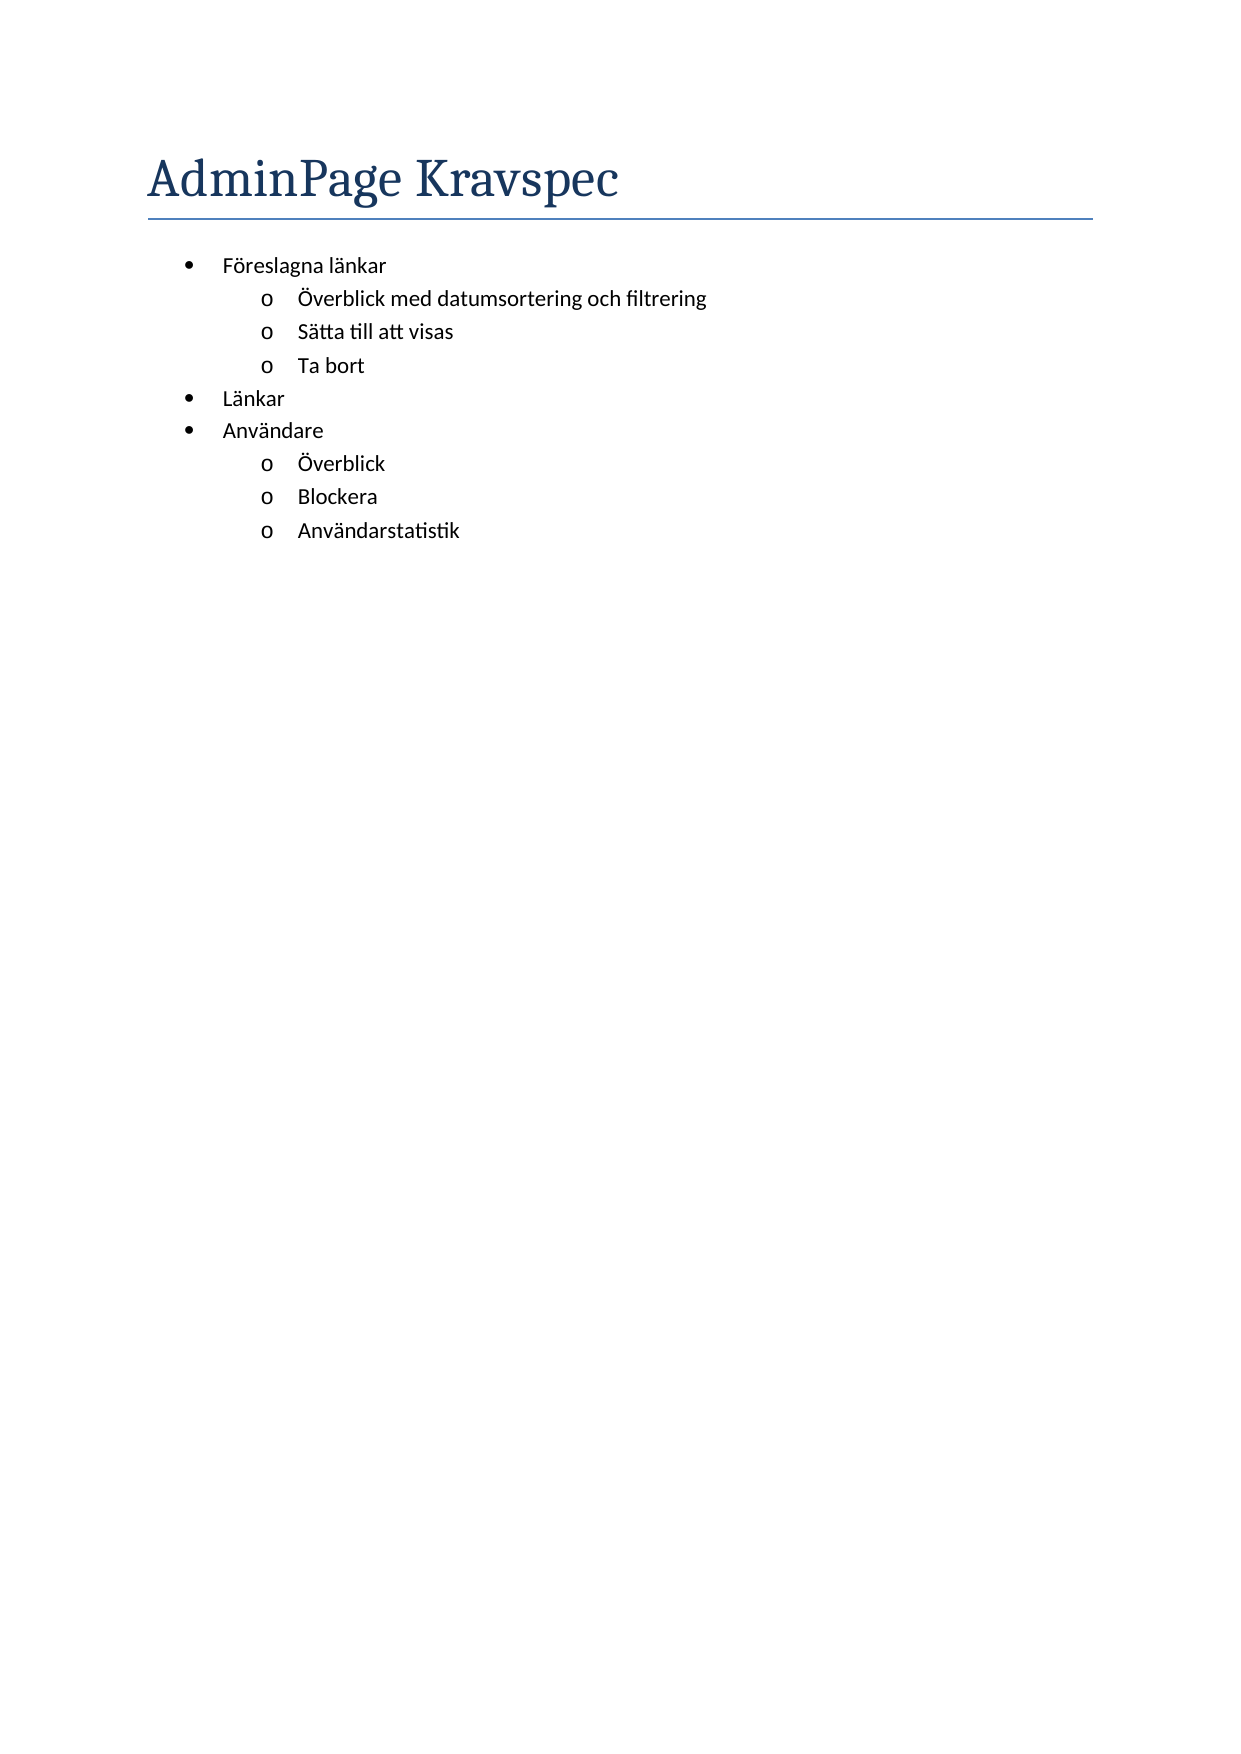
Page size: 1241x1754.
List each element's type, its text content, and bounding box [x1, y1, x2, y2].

list Användare [185, 417, 1093, 444]
list Föreslagna länkar [185, 252, 1093, 279]
list Ta bort [260, 351, 1093, 380]
list Blockera [260, 482, 1093, 511]
list Sätta till att visas [260, 317, 1093, 346]
list Överblick med datumsortering och filtrering [260, 284, 1093, 313]
title AdminPage Kravspec [148, 148, 1093, 218]
list Användarstatistik [260, 516, 1093, 545]
list Överblick [260, 449, 1093, 478]
list Länkar [185, 384, 1093, 412]
